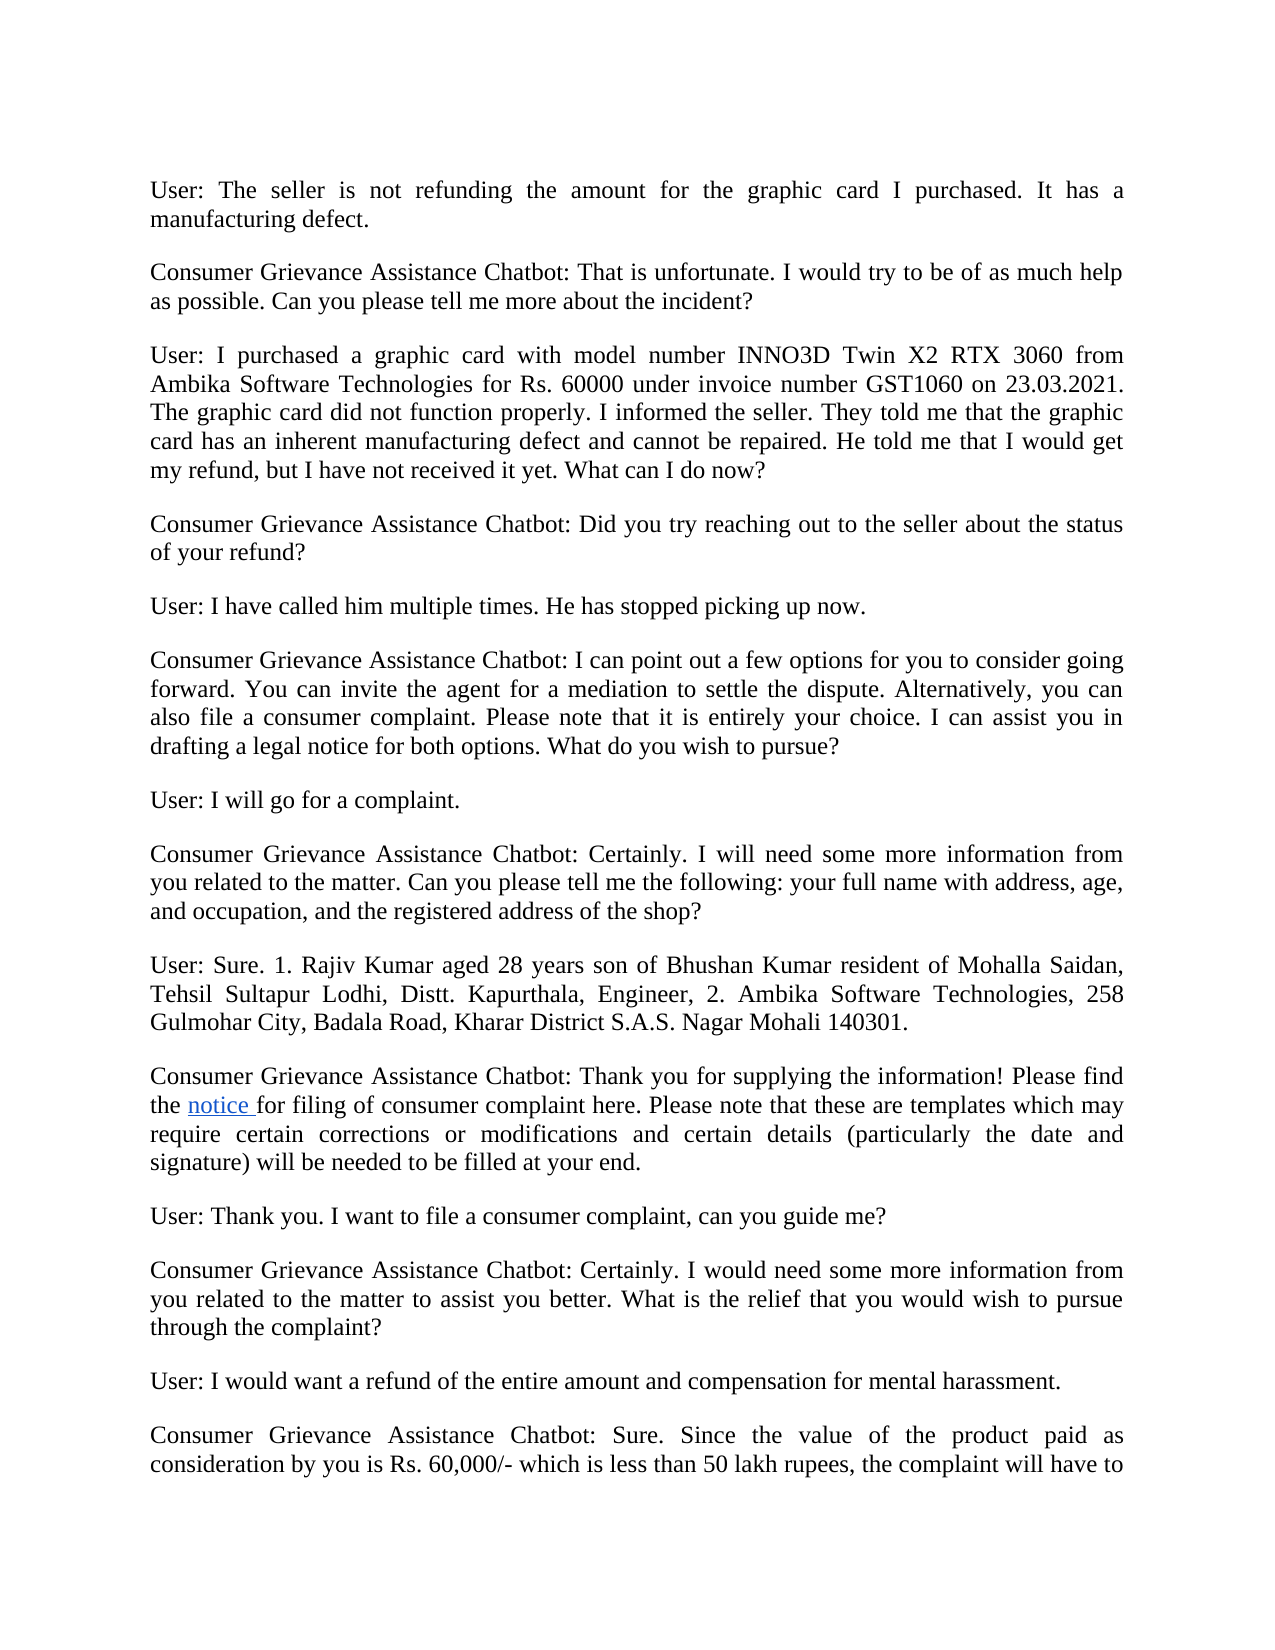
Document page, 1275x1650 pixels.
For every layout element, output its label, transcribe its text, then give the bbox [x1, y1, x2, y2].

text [150, 1420, 1125, 1477]
text Consumer Grievance Assistance Chatbot: Certainly. I will need some more information from you related to the matter. Can you please tell me the following: your full name with address, age, and occupation, and the registered address of the shop? [150, 839, 1125, 925]
text Consumer Grievance Assistance Chatbot: Certainly. I would need some more information from you related to the matter to assist you better. What is the relief that you would wish to pursue through the complaint? [150, 1255, 1125, 1341]
text User: Sure. 1. Rajiv Kumar aged 28 years son of Bhushan Kumar resident of Mohalla Saidan, Tehsil Sultapur Lodhi, Distt. Kapurthala, Engineer, 2. Ambika Software Technologies, 258 Gulmohar City, Badala Road, Kharar District S.A.S. Nagar Mohali 140301. [150, 950, 1125, 1036]
text User: I have called him multiple times. He has stopped picking up now. [150, 591, 1125, 620]
text User: I would want a refund of the entire amount and compensation for mental harassment. [150, 1366, 1125, 1395]
text Consumer Grievance Assistance Chatbot: That is unfortunate. I would try to be of as much help as possible. Can you please tell me more about the incident? [150, 257, 1125, 315]
text Consumer Grievance Assistance Chatbot: Did you try reaching out to the seller about the status of your refund? [150, 509, 1125, 566]
text User: The seller is not refunding the amount for the graphic card I purchased. It has a manufacturing defect. [150, 175, 1125, 232]
text User: Thank you. I want to file a consumer complaint, can you guide me? [150, 1201, 1125, 1230]
text Consumer Grievance Assistance Chatbot: Thank you for supplying the information! Please find the notice for filing of consumer complaint here. Please note that these are templates which may require certain corrections or modifications and certain details (particularly the date and signature) will be needed to be filled at your end. [150, 1061, 1125, 1176]
text Consumer Grievance Assistance Chatbot: I can point out a few options for you to consider going forward. You can invite the agent for a mediation to settle the dispute. Alternatively, you can also file a consumer complaint. Please note that it is entirely your choice. I can assist you in drafting a legal notice for both options. What do you wish to pursue? [150, 645, 1125, 760]
text User: I will go for a complaint. [150, 785, 1125, 814]
text User: I purchased a graphic card with model number INNO3D Twin X2 RTX 3060 from Ambika Software Technologies for Rs. 60000 under invoice number GST1060 on 23.03.2021. The graphic card did not function properly. I informed the seller. They told me that the graphic card has an inherent manufacturing defect and cannot be repaired. He told me that I would get my refund, but I have not received it yet. What can I do now? [150, 340, 1125, 484]
